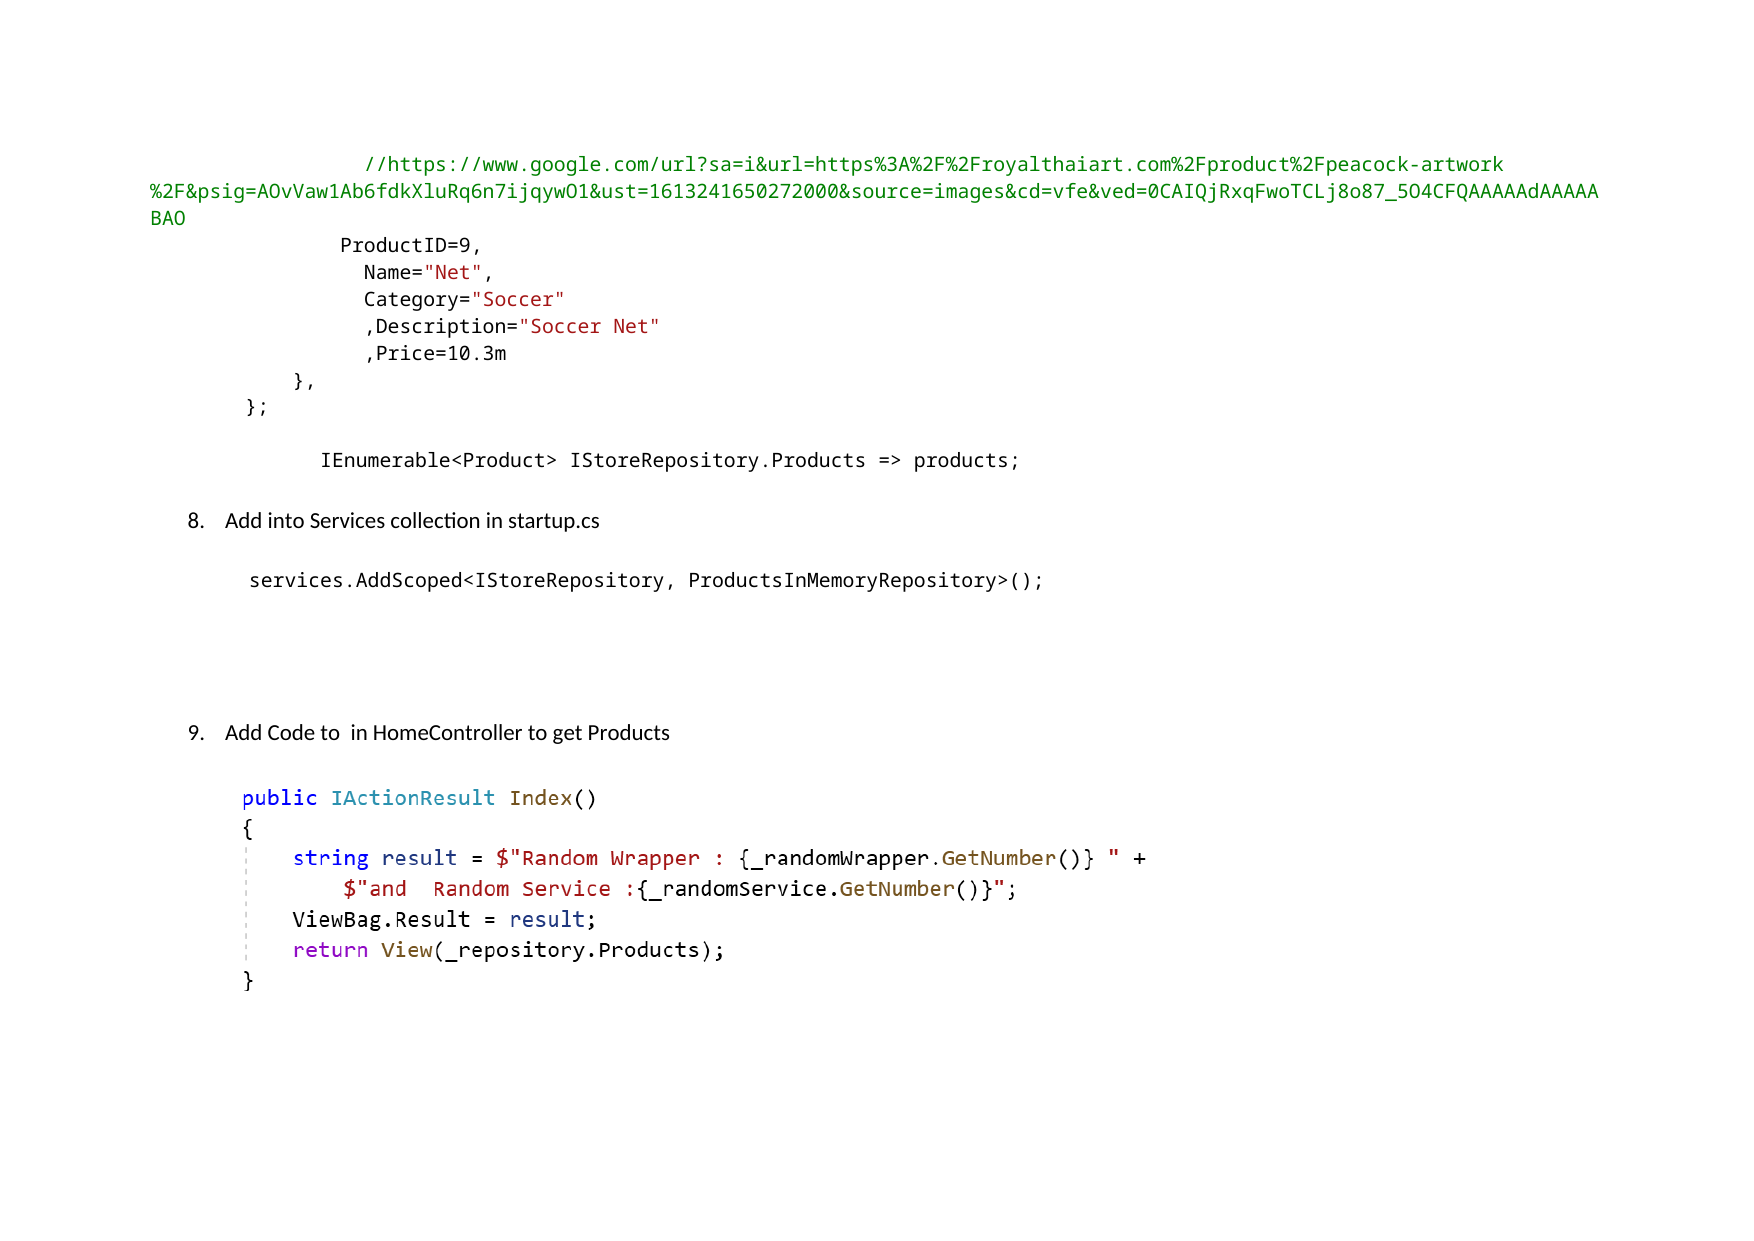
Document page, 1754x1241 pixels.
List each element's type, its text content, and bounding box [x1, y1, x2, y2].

text Category="Soccer" [150, 285, 1604, 312]
text ProductID=9, [150, 231, 1604, 258]
text //https://www.google.com/url?sa=i&url=https%3A%2F%2Froyalthaiart.com%2Fproduct%2Fpeacock-artwork%2F&psig=AOvVaw1Ab6fdkXluRq6n7ijqywO1&ust=1613241650272000&source=images&cd=vfe&ved=0CAIQjRxqFwoTCLj8o87_5O4CFQAAAAAdAAAAABAO [150, 150, 1604, 231]
text ,Description="Soccer Net" [150, 312, 1604, 339]
list IEnumerable<Product> IStoreRepository.Products => products; [225, 447, 1604, 474]
list Add Code to in HomeController to get Products [187, 718, 1604, 746]
text ,Price=10.3m [150, 339, 1604, 366]
text Name="Net", [150, 258, 1604, 285]
text }, [150, 366, 1604, 393]
list services.AddScoped<IStoreRepository, ProductsInMemoryRepository>(); [225, 566, 1604, 593]
list Add into Services collection in startup.cs [187, 506, 1604, 534]
picture [225, 778, 1166, 991]
text }; [150, 393, 1604, 420]
